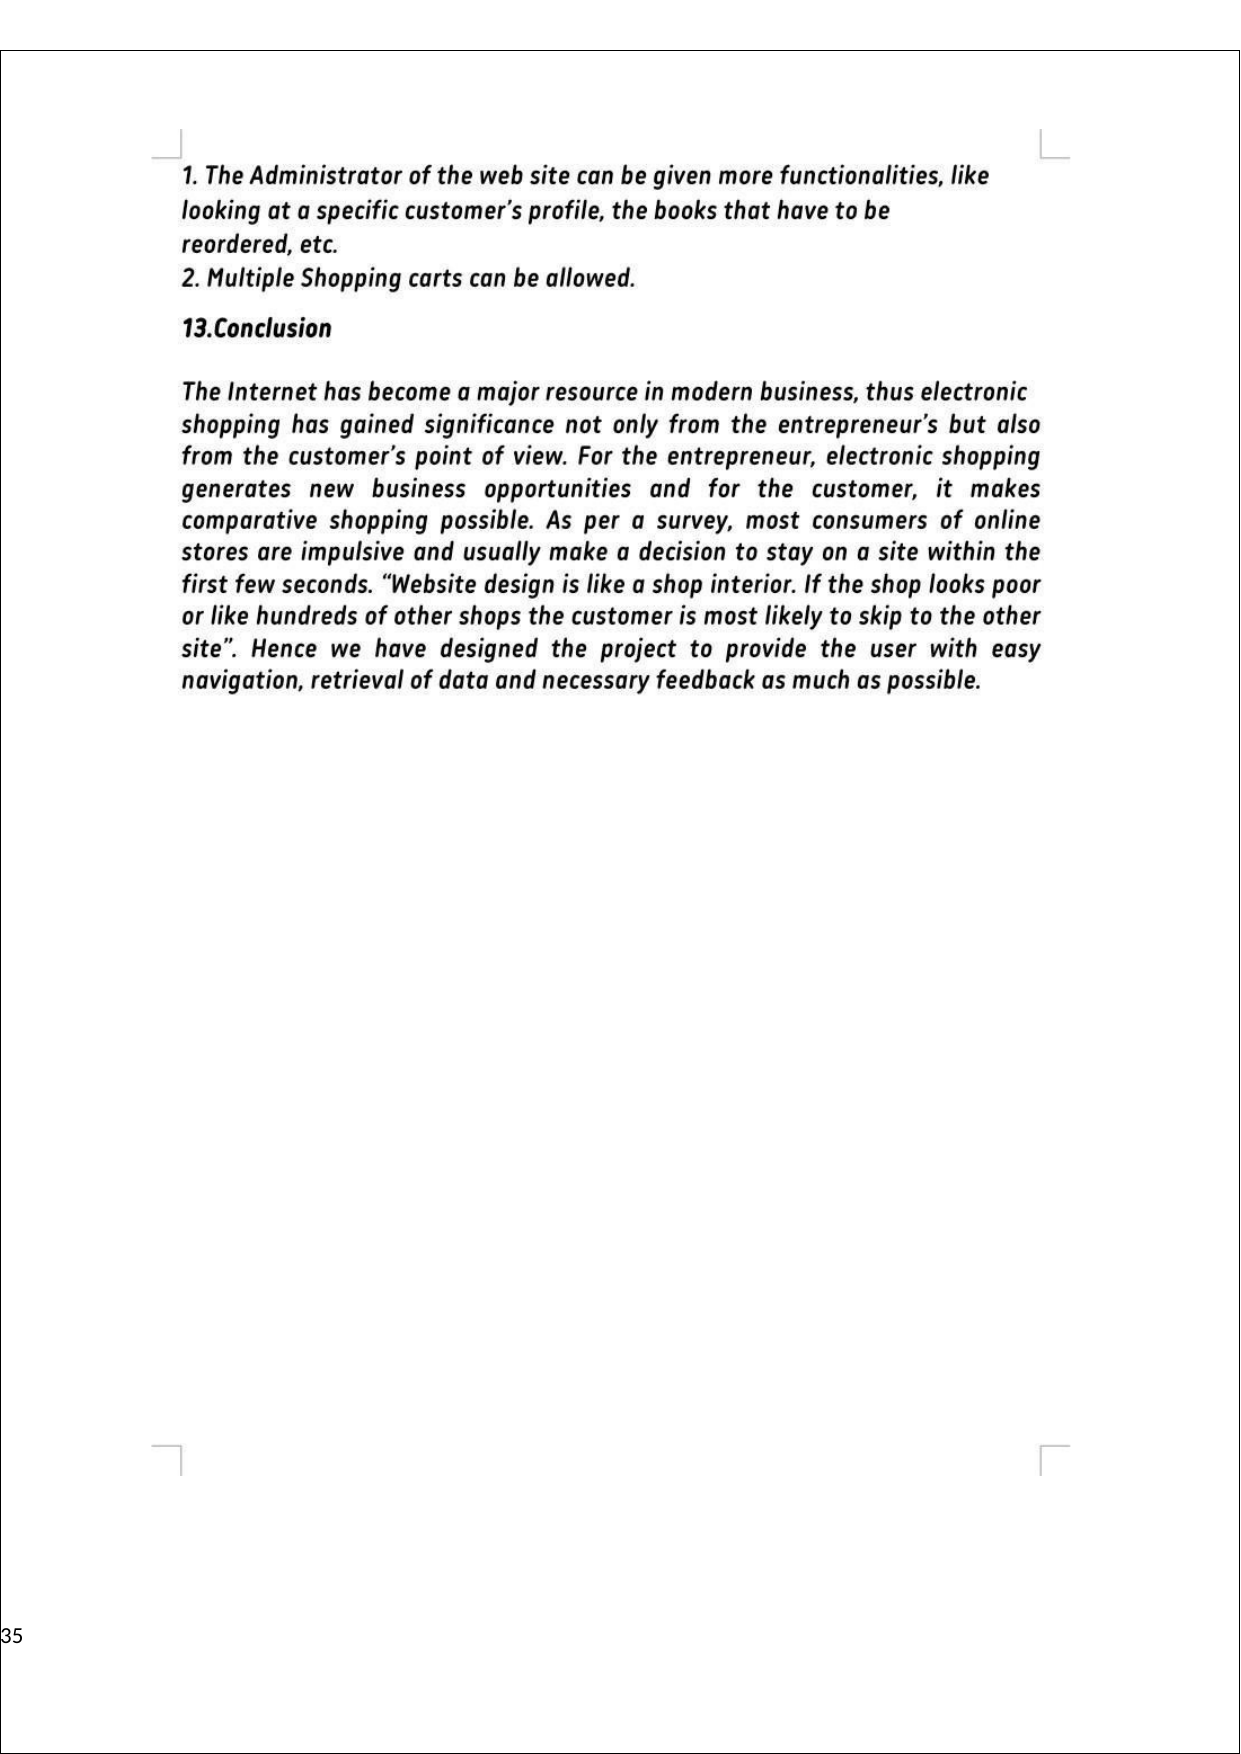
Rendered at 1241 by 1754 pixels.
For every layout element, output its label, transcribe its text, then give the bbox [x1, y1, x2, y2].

picture [151, 129, 1071, 1476]
text 35 [1, 1621, 1239, 1649]
